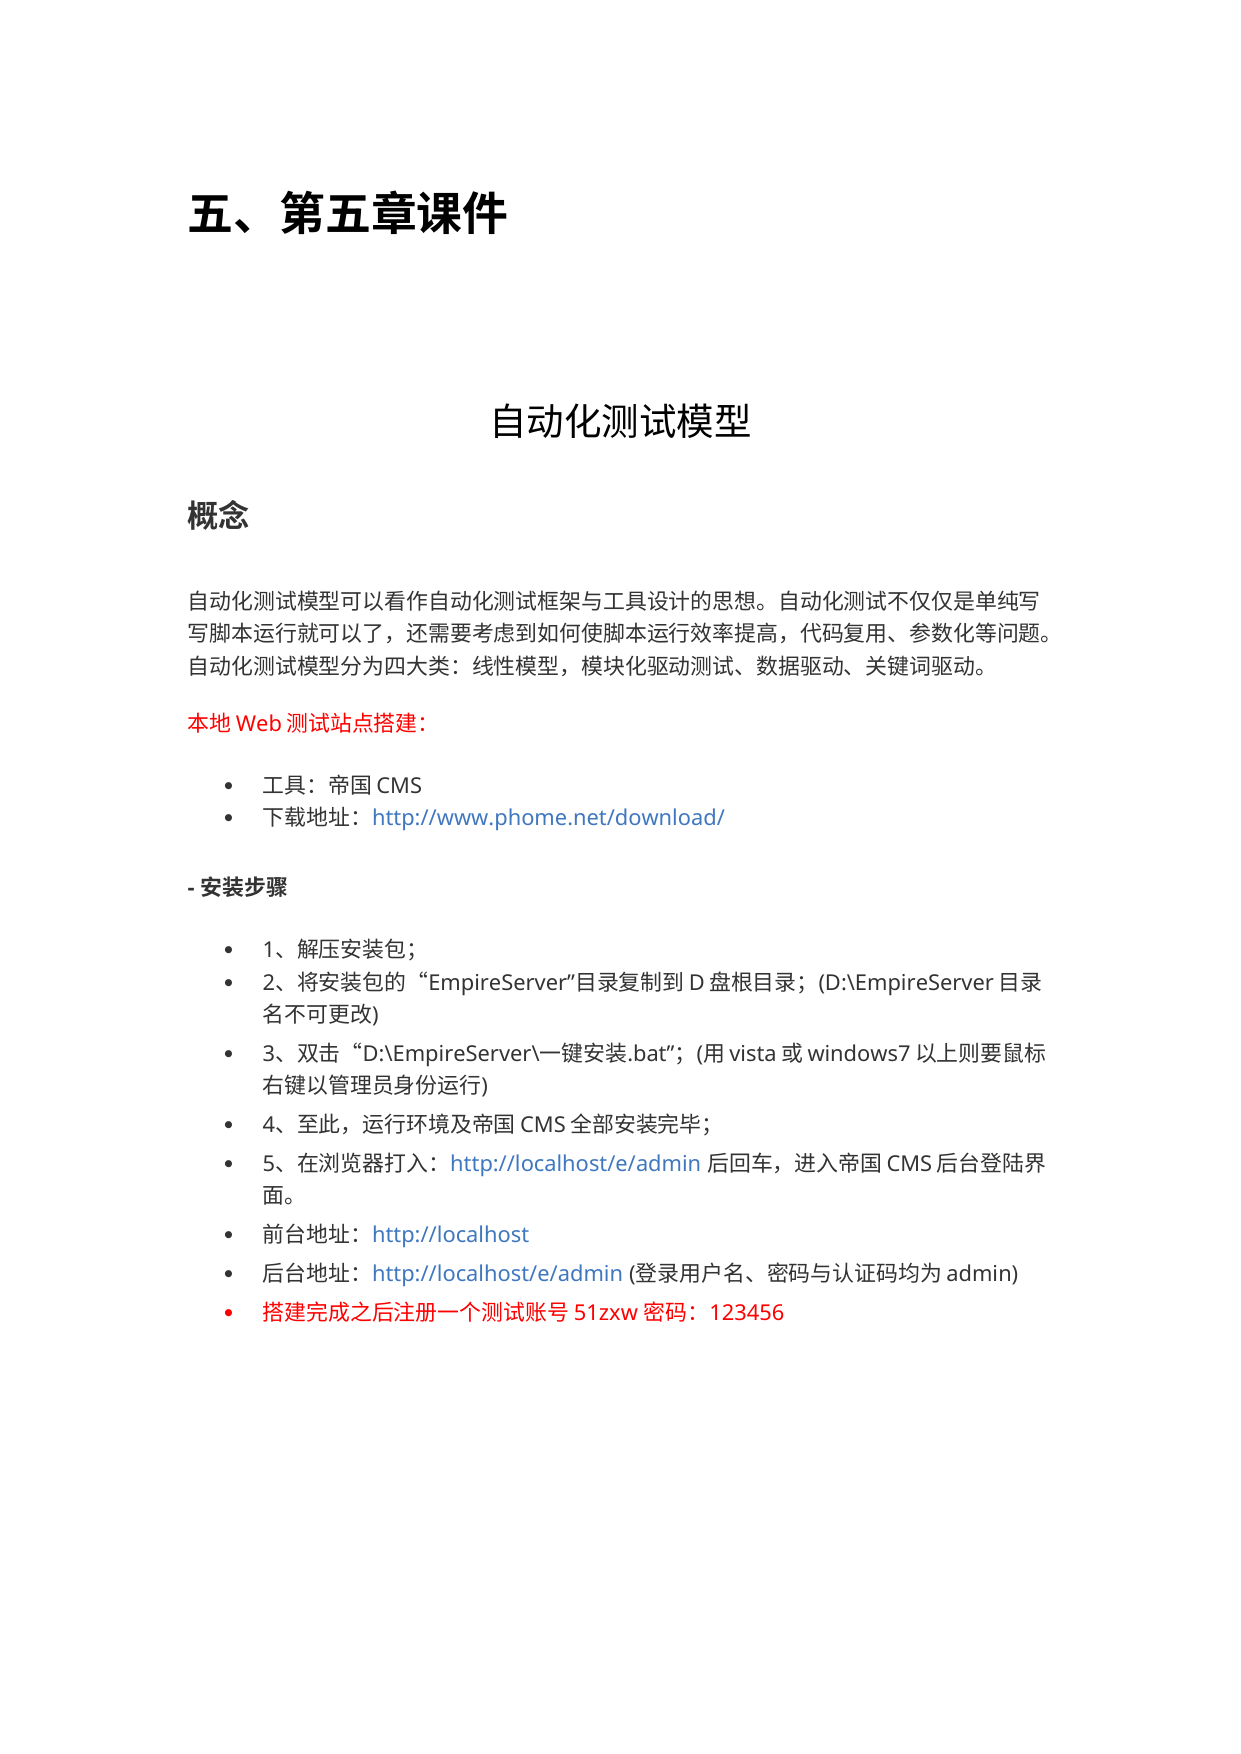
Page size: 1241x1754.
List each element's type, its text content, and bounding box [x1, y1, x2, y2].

list 2、将安装包的“EmpireServer”目录复制到D盘根目录；(D:\EmpireServer目录名不可更改) [225, 964, 1053, 1029]
list 后台地址：http://localhost/e/admin (登录用户名、密码与认证码均为admin) [225, 1255, 1053, 1288]
subtitle 自动化测试模型可以看作自动化测试框架与工具设计的思想。自动化测试不仅仅是单纯写写脚本运行就可以了，还需要考虑到如何使脚本运行效率提高，代码复用、参数化等问题。自动化测试模型分为四大类：线性模型，模块化驱动测试、数据驱动、关键词驱动。 [187, 583, 1053, 681]
list 1、解压安装包； [225, 932, 1053, 964]
text - 安装步骤 [187, 870, 1053, 902]
list 4、至此，运行环境及帝国CMS全部安装完毕； [225, 1107, 1053, 1139]
list 前台地址：http://localhost [225, 1217, 1053, 1249]
list 5、在浏览器打入：http://localhost/e/admin 后回车，进入帝国CMS后台登陆界面。 [225, 1145, 1053, 1210]
text 本地Web测试站点搭建： [187, 706, 1053, 738]
subtitle 五、第五章课件 [187, 162, 1053, 259]
list 搭建完成之后注册一个测试账号 51zxw 密码：123456 [225, 1294, 1053, 1327]
text 自动化测试模型 [187, 387, 1053, 452]
list 工具：帝国CMS [225, 767, 1053, 800]
text 概念 [187, 481, 1053, 546]
list 3、双击“D:\EmpireServer\一键安装.bat”；(用vista或windows7以上则要鼠标右键以管理员身份运行) [225, 1035, 1053, 1100]
list 下载地址：http://www.phome.net/download/ [225, 800, 1053, 832]
